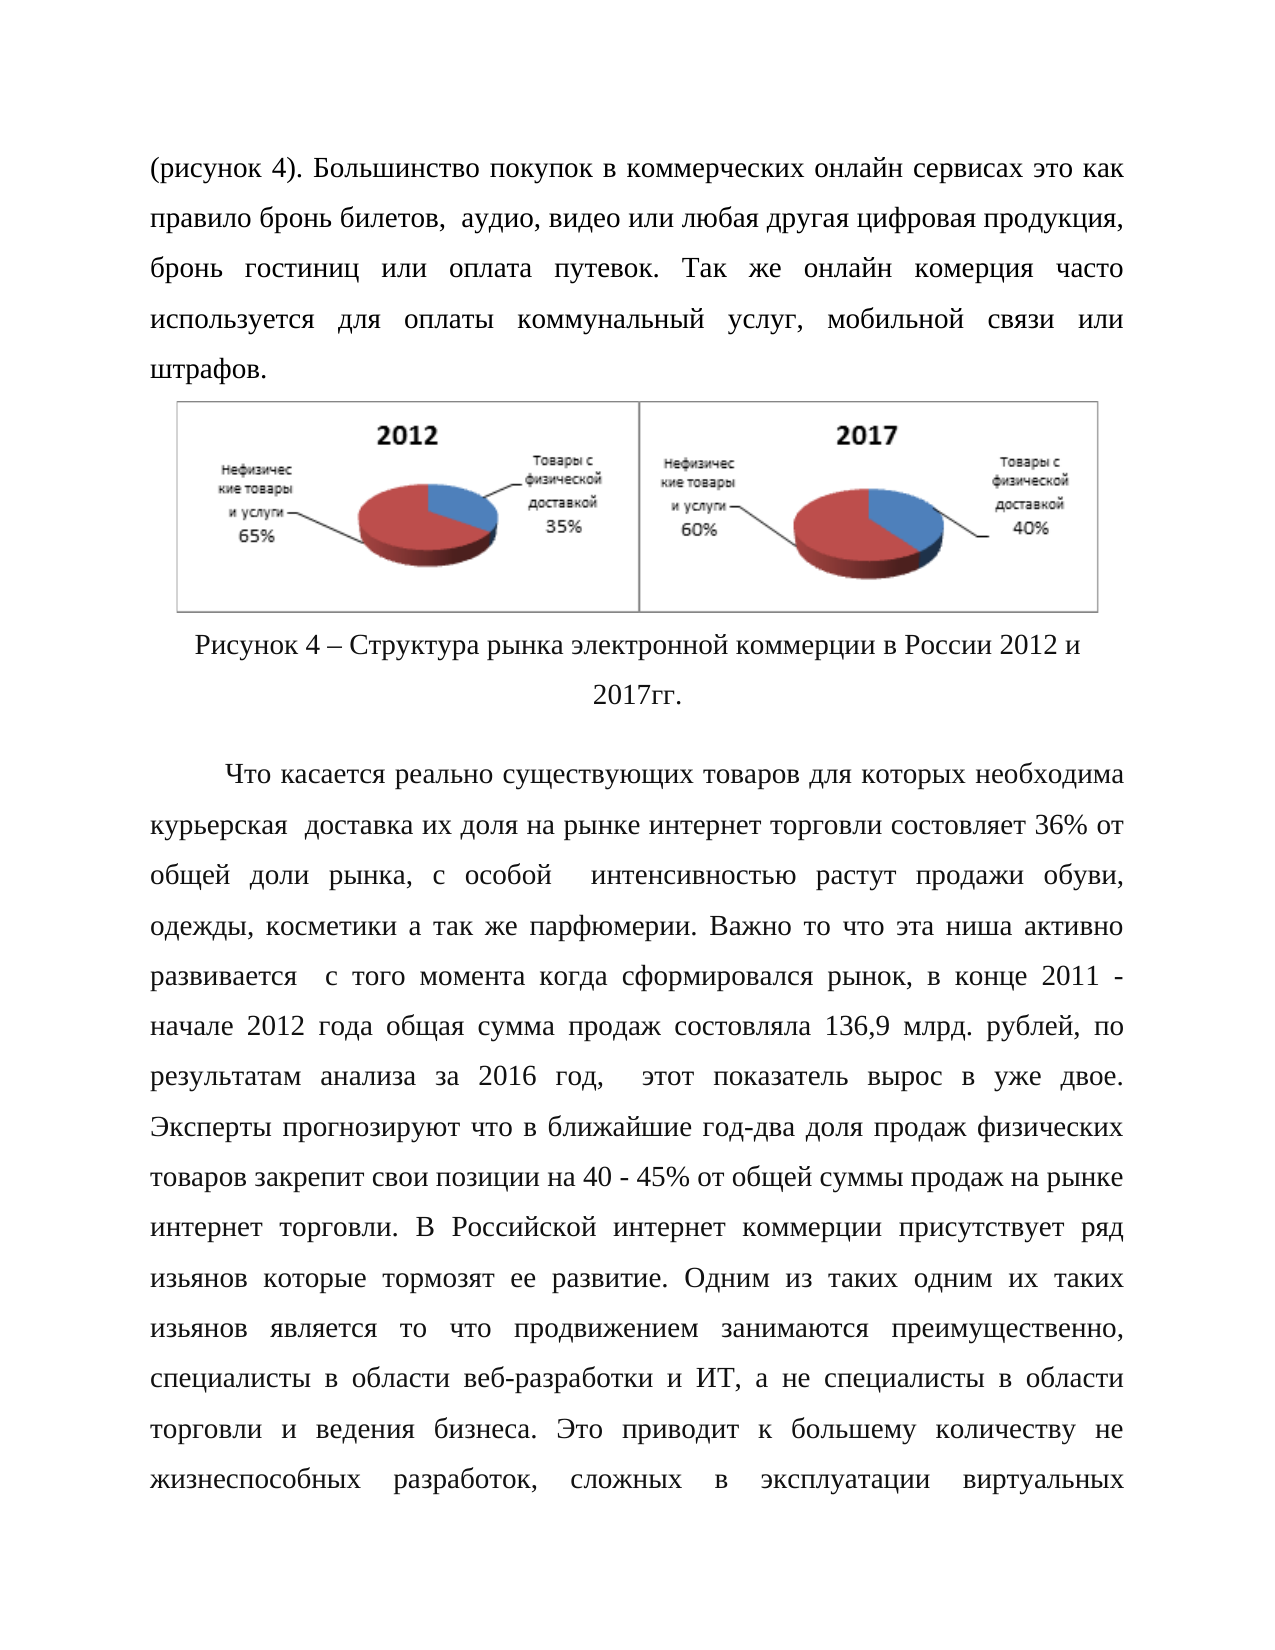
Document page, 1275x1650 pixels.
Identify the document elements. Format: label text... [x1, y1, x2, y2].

text Рисунок 4 – Структура рынка электронной коммерции в России 2012 и 2017гг. [150, 627, 1125, 711]
picture [176, 401, 1099, 613]
